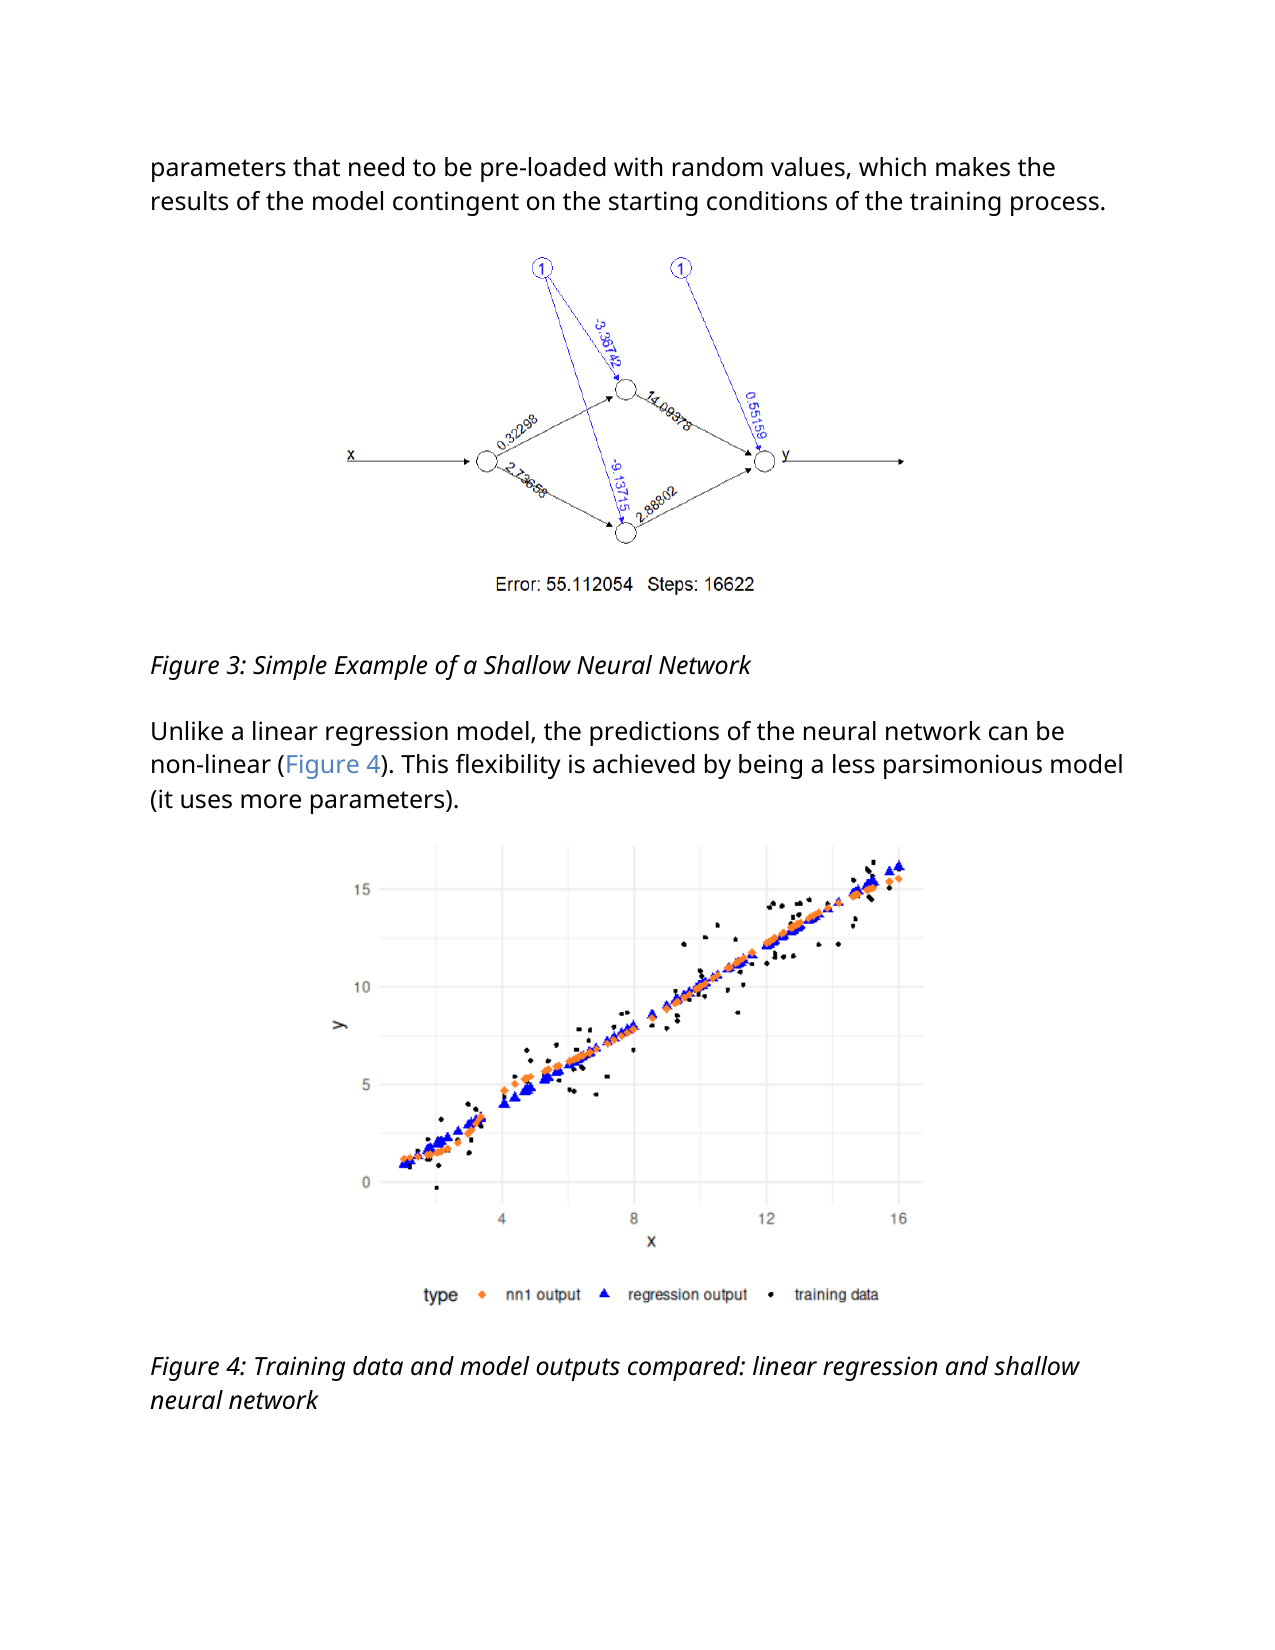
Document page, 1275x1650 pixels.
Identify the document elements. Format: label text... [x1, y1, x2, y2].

table_header Figure 4: Training data and model outputs compared: linear regression and shallow neural network [139, 834, 1114, 1429]
picture [320, 240, 933, 627]
text Unlike a linear regression model, the predictions of the neural network can be non-linear (Figure 4). This flexibility is achieved by being a less parsimonious model (it uses more parameters). [150, 713, 1125, 815]
table_header Figure 3: Simple Example of a Shallow Neural Network [139, 237, 1114, 694]
picture [320, 837, 933, 1328]
